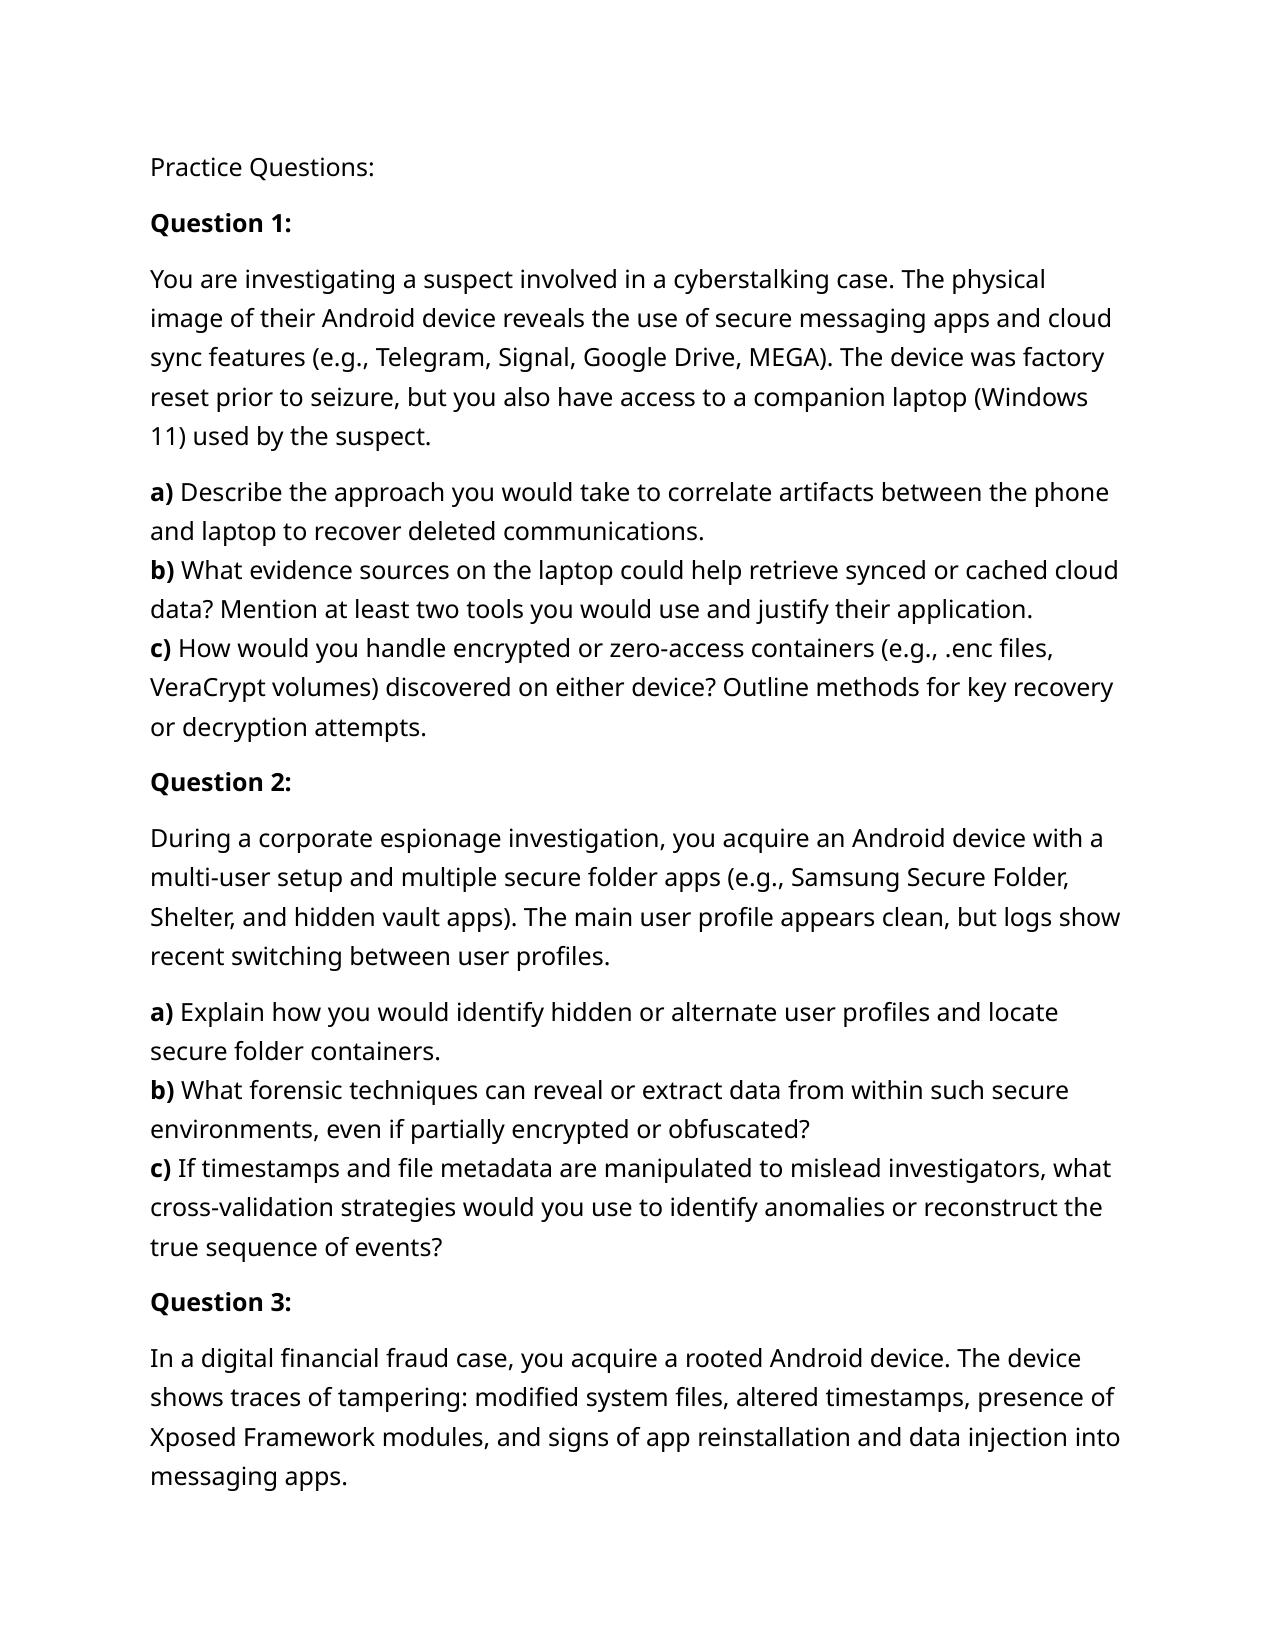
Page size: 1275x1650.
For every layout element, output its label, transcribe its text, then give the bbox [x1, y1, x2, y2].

text During a corporate espionage investigation, you acquire an Android device with a multi-user setup and multiple secure folder apps (e.g., Samsung Secure Folder, Shelter, and hidden vault apps). The main user profile appears clean, but logs show recent switching between user profiles. [150, 821, 1125, 972]
text You are investigating a suspect involved in a cyberstalking case. The physical image of their Android device reveals the use of secure messaging apps and cloud sync features (e.g., Telegram, Signal, Google Drive, MEGA). The device was factory reset prior to seizure, but you also have access to a companion laptop (Windows 11) used by the suspect. [150, 262, 1125, 452]
text Question 2: [150, 765, 1125, 799]
text Practice Questions: [150, 150, 1125, 184]
text In a digital financial fraud case, you acquire a rooted Android device. The device shows traces of tampering: modified system files, altered timestamps, presence of Xposed Framework modules, and signs of app reinstallation and data injection into messaging apps. [150, 1341, 1125, 1492]
text Question 1: [150, 206, 1125, 240]
text a) Describe the approach you would take to correlate artifacts between the phone and laptop to recover deleted communications. b) What evidence sources on the laptop could help retrieve synced or cached cloud data? Mention at least two tools you would use and justify their application. c) How would you handle encrypted or zero-access containers (e.g., .enc files, VeraCrypt volumes) discovered on either device? Outline methods for key recovery or decryption attempts. [150, 474, 1125, 743]
text a) Explain how you would identify hidden or alternate user profiles and locate secure folder containers. b) What forensic techniques can reveal or extract data from within such secure environments, even if partially encrypted or obfuscated? c) If timestamps and file metadata are manipulated to mislead investigators, what cross-validation strategies would you use to identify anomalies or reconstruct the true sequence of events? [150, 994, 1125, 1263]
text Question 3: [150, 1285, 1125, 1319]
